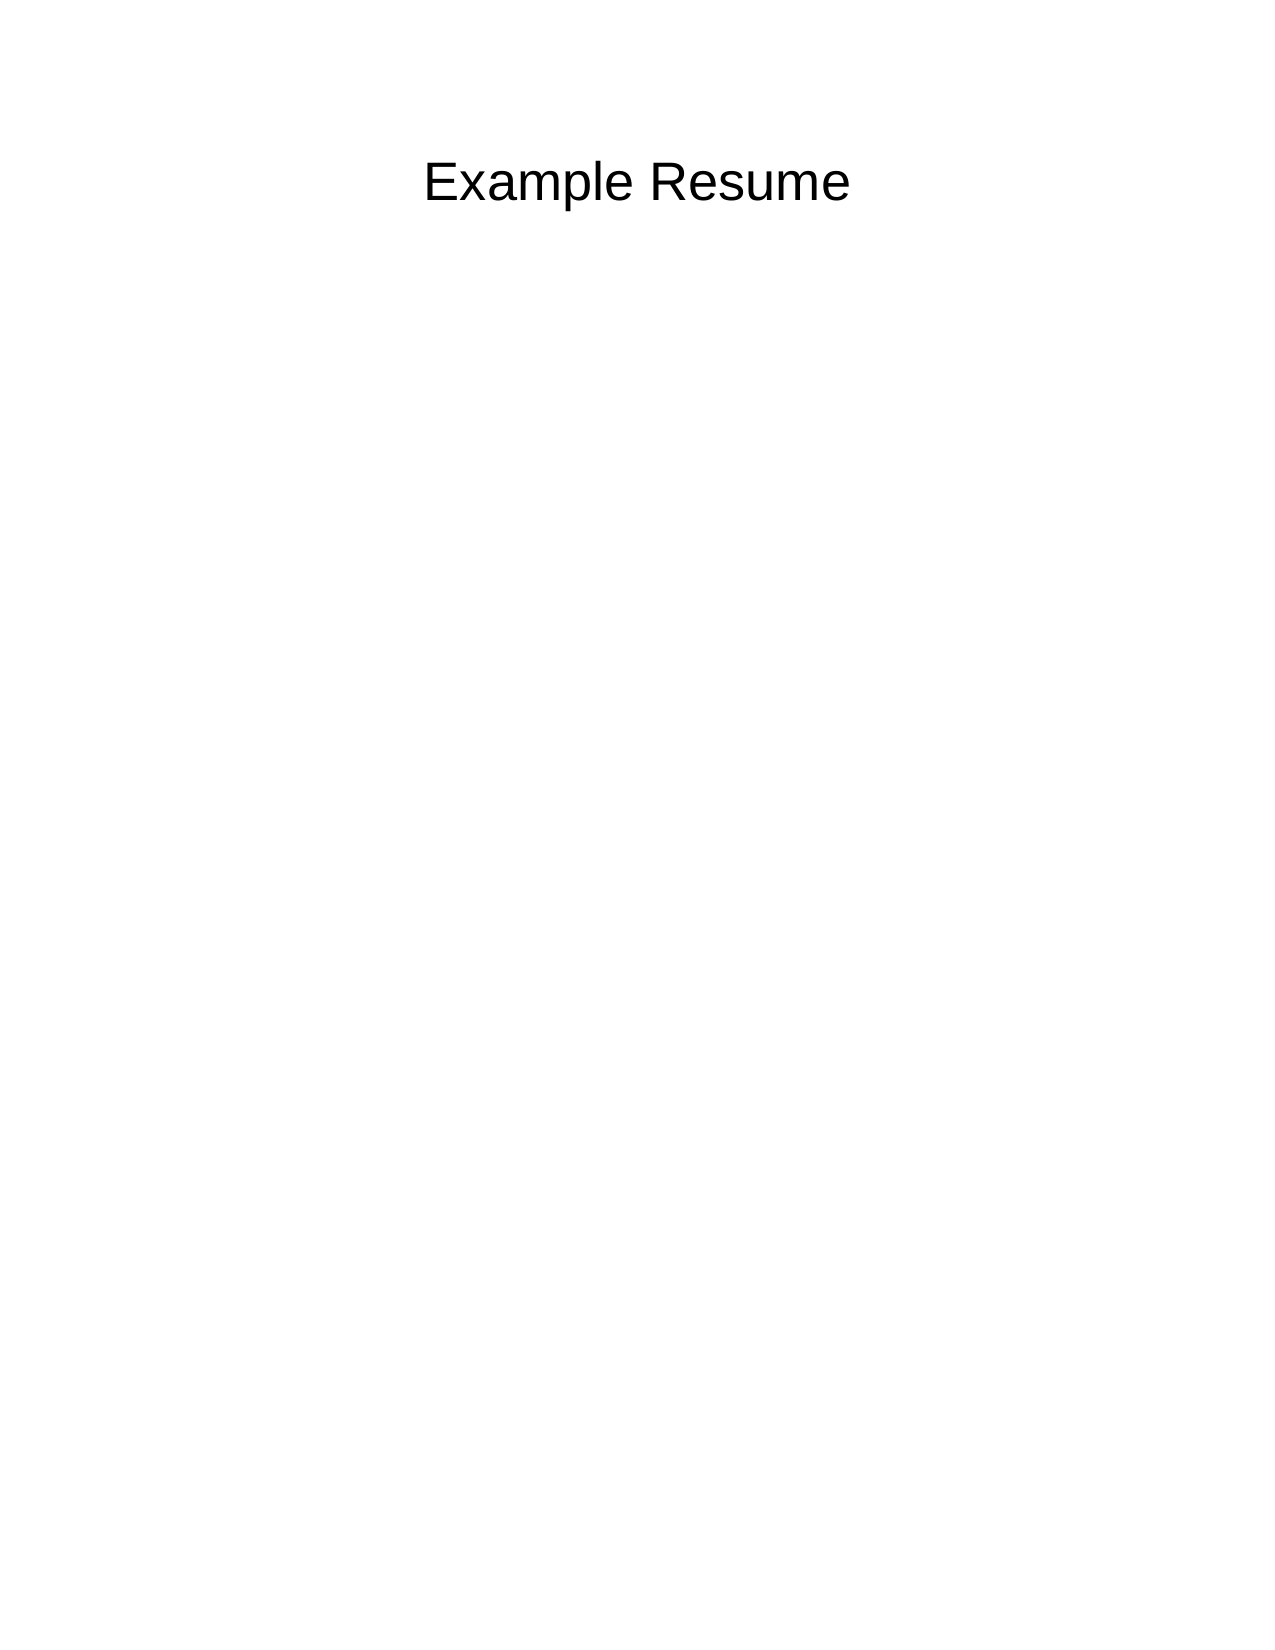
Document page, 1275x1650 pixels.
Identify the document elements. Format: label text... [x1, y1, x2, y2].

title Example Resume [150, 150, 1125, 212]
